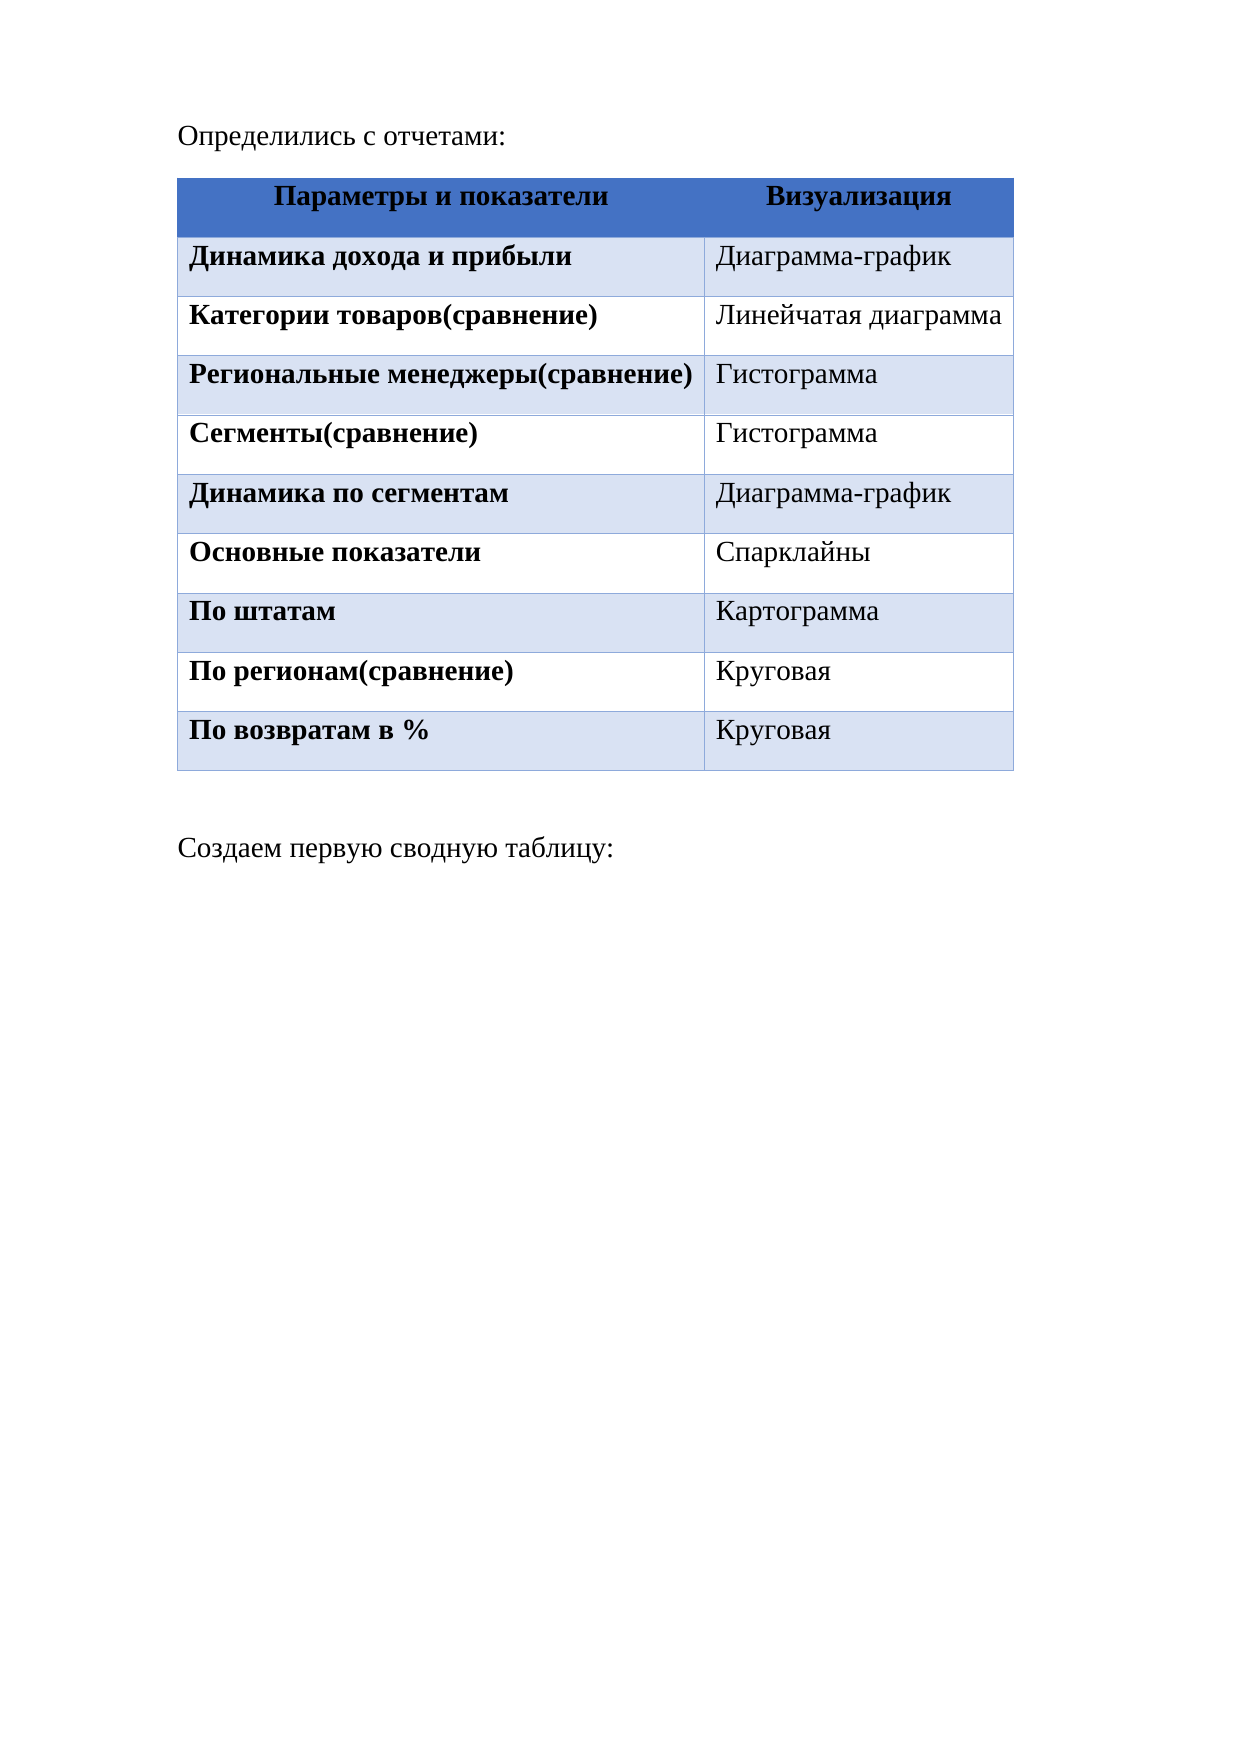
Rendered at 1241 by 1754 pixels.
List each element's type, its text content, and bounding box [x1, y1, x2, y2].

table_cell Картограмма [705, 594, 1013, 652]
table_cell По возвратам в % [178, 712, 704, 770]
table_cell Гистограмма [705, 416, 1013, 474]
table_cell Сегменты(сравнение) [178, 416, 704, 474]
table_cell Региональные менеджеры(сравнение) [178, 356, 704, 414]
table_cell Линейчатая диаграмма [705, 297, 1013, 355]
table_cell Категории товаров(сравнение) [178, 297, 704, 355]
text Определились с отчетами: [177, 118, 1152, 152]
table_header Параметры и показатели [178, 179, 704, 237]
table_cell Диаграмма-график [705, 238, 1013, 296]
table_cell По регионам(сравнение) [178, 653, 704, 711]
table_cell Динамика дохода и прибыли [178, 238, 704, 296]
table_cell По штатам [178, 594, 704, 652]
table_cell Динамика по сегментам [178, 475, 704, 533]
table_cell Круговая [705, 712, 1013, 770]
table_cell Гистограмма [705, 356, 1013, 414]
table_cell Круговая [705, 653, 1013, 711]
text Создаем первую сводную таблицу: [177, 831, 1152, 864]
table_cell Спарклайны [705, 534, 1013, 592]
table_cell Диаграмма-график [705, 475, 1013, 533]
table_header Визуализация [705, 179, 1013, 237]
table_cell Основные показатели [178, 534, 704, 592]
